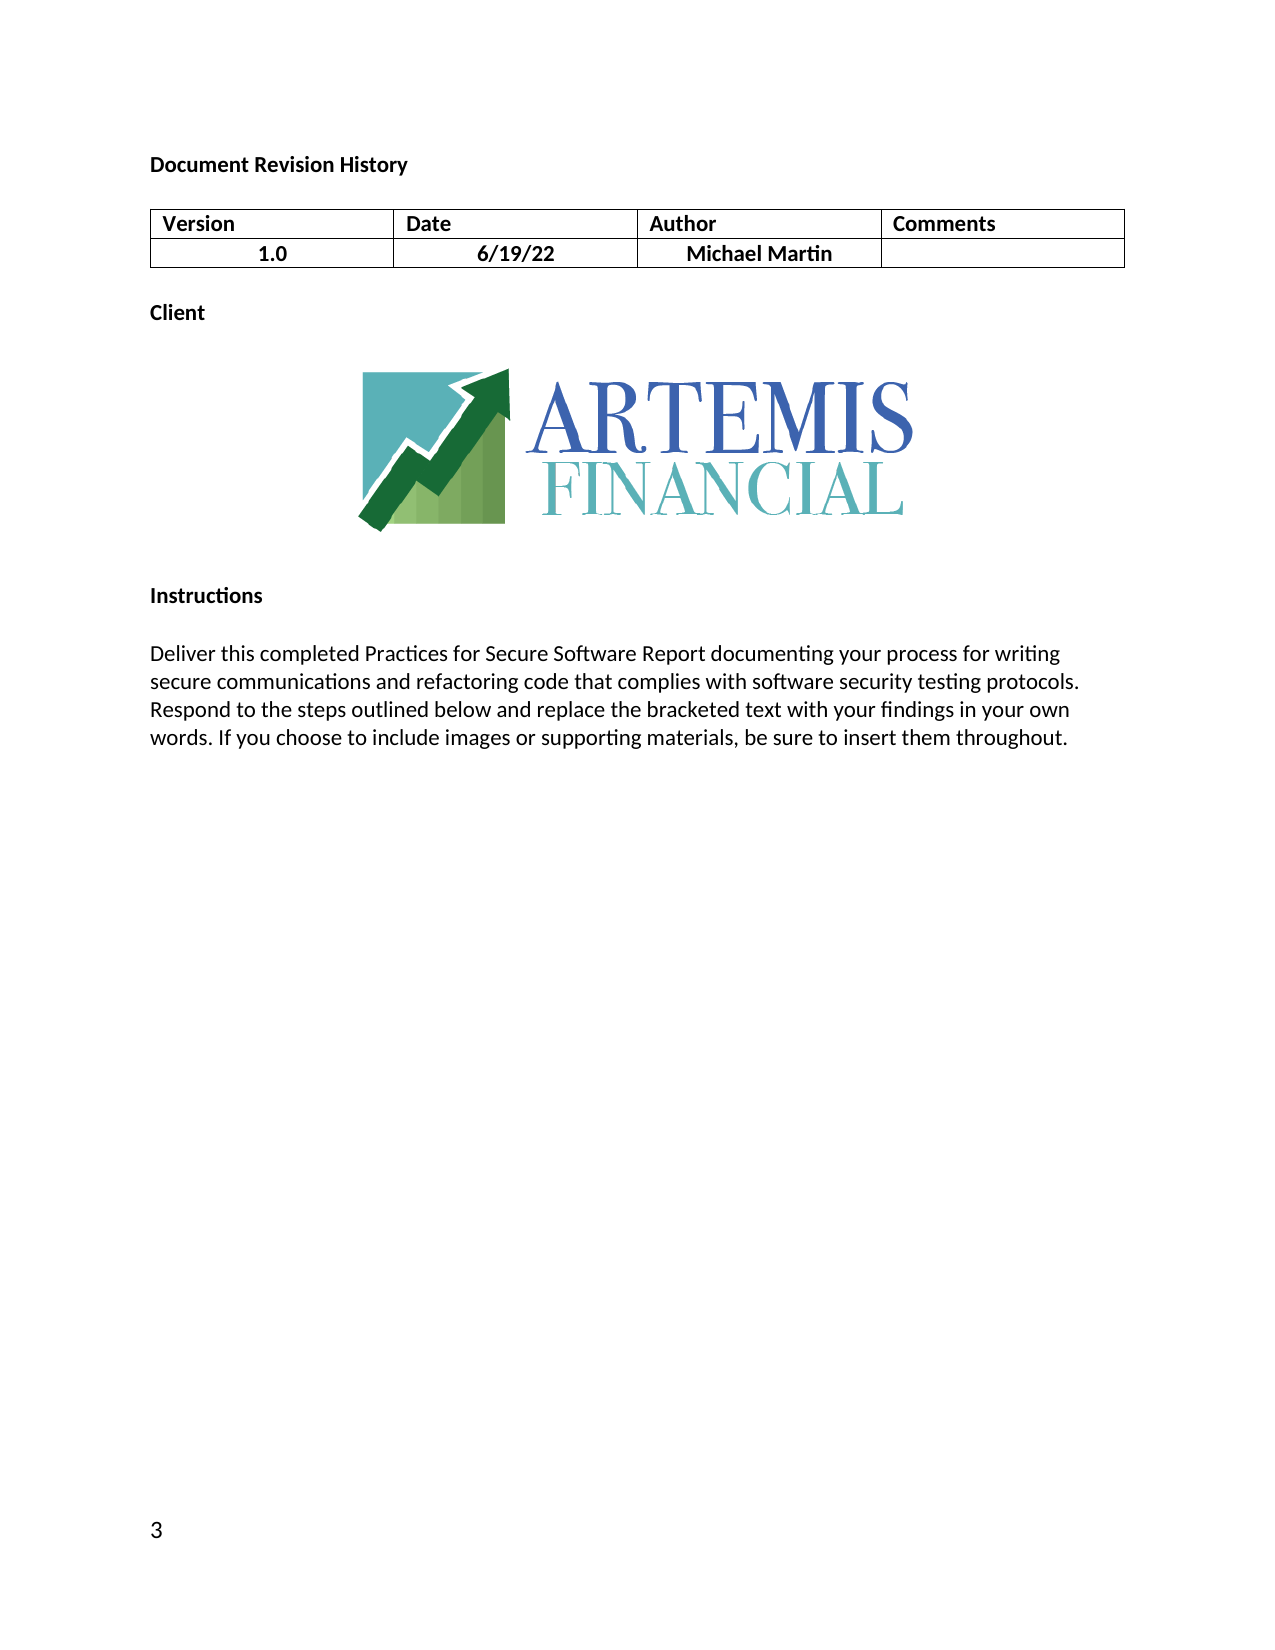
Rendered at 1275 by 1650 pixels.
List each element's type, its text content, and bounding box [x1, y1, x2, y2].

table_header Author [638, 210, 881, 238]
table_cell 6/19/22 [394, 239, 637, 267]
table_header Version [151, 210, 393, 238]
table_header Comments [882, 210, 1124, 238]
subtitle Client [150, 298, 1125, 326]
table_cell 1.0 [151, 239, 393, 267]
table_cell Michael Martin [638, 239, 881, 267]
table_cell [882, 239, 1124, 267]
table_header Date [394, 210, 637, 238]
picture [346, 354, 929, 553]
text Respond to the steps outlined below and replace the bracketed text with your findings in your own words. If you choose to include images or supporting materials, be sure to insert them throughout. [150, 696, 1125, 752]
subtitle Instructions [150, 581, 1125, 609]
text Deliver this completed Practices for Secure Software Report documenting your process for writing secure communications and refactoring code that complies with software security testing protocols. [150, 639, 1125, 696]
subtitle Document Revision History [150, 150, 1125, 178]
